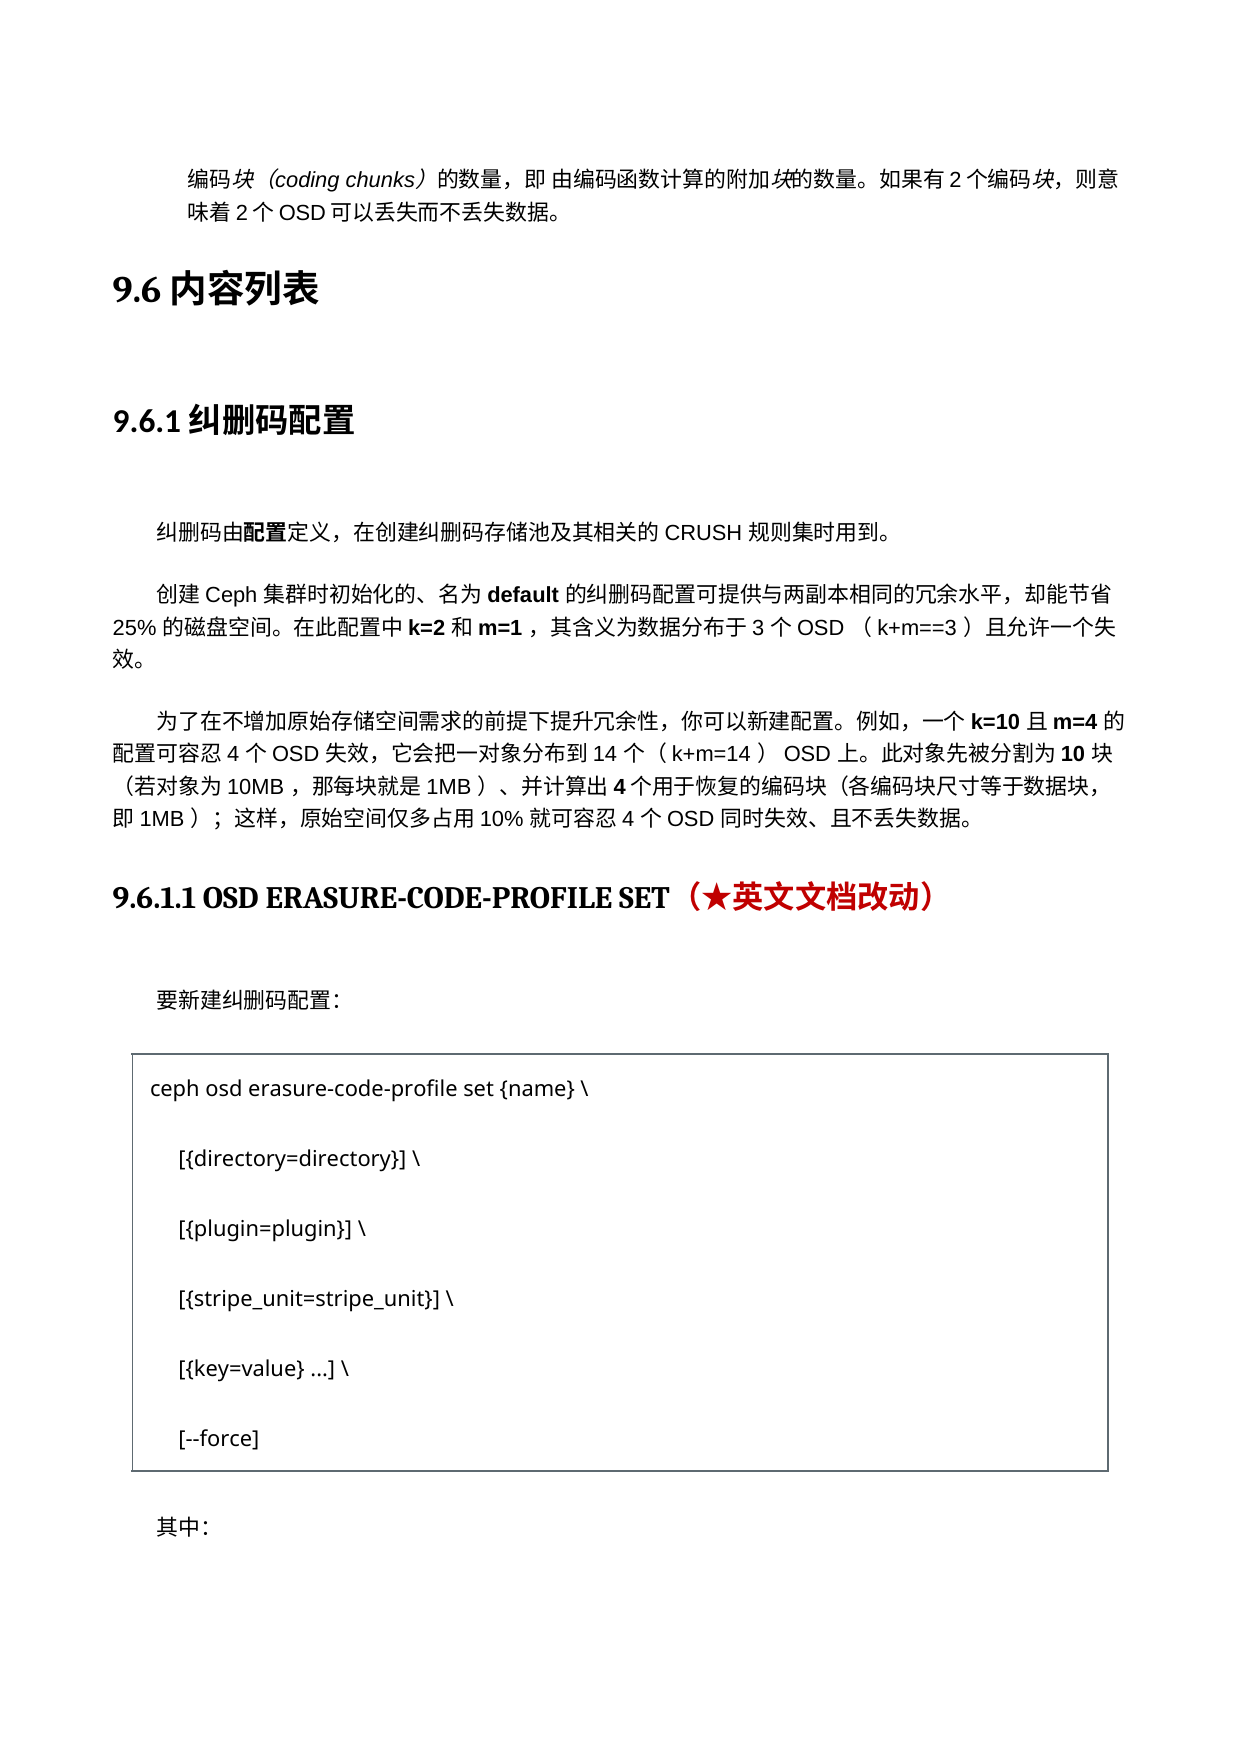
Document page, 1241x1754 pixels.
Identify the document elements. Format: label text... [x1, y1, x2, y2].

list [--force] [133, 1403, 1107, 1470]
text 创建 Ceph 集群时初始化的、名为 default 的纠删码配置可提供与两副本相同的冗余水平，却能节省 25% 的磁盘空间。在此配置中 k=2 和 m=1 ，其含义为数据分布于 3 个 OSD （ k+m==3 ）且允许一个失效。 [112, 577, 1128, 674]
subtitle 9.6.1 纠删码配置 [112, 386, 1128, 451]
text 纠删码由配置定义，在创建纠删码存储池及其相关的 CRUSH 规则集时用到。 [112, 515, 1128, 547]
text 要新建纠删码配置： [112, 983, 1128, 1016]
text 其中： [112, 1509, 1128, 1542]
list ceph osd erasure-code-profile set {name} \ [133, 1055, 1107, 1104]
subtitle 9.6 内容列表 [112, 254, 1128, 319]
list [{directory=directory}] \ [133, 1123, 1107, 1174]
text 编码块（coding chunks）的数量，即 由编码函数计算的附加块的数量。如果有2个编码块，则意味着2个OSD可以丢失而不丢失数据。 [187, 162, 1128, 227]
subtitle 9.6.1.1 OSD ERASURE-CODE-PROFILE SET（★英文文档改动） [112, 862, 1128, 927]
text 为了在不增加原始存储空间需求的前提下提升冗余性，你可以新建配置。例如，一个 k=10 且 m=4 的配置可容忍 4 个 OSD 失效，它会把一对象分布到 14 个（ k+m=14 ） OSD 上。此对象先被分割为 10 块（若对象为 10MB ，那每块就是 1MB ）、并计算出 4个用于恢复的编码块（各编码块尺寸等于数据块，即 1MB ）；这样，原始空间仅多占用 10% 就可容忍 4 个 OSD 同时失效、且不丢失数据。 [112, 703, 1128, 833]
list [{key=value} ...] \ [133, 1333, 1107, 1384]
list [{stripe_unit=stripe_unit}] \ [133, 1263, 1107, 1314]
list [{plugin=plugin}] \ [133, 1193, 1107, 1244]
